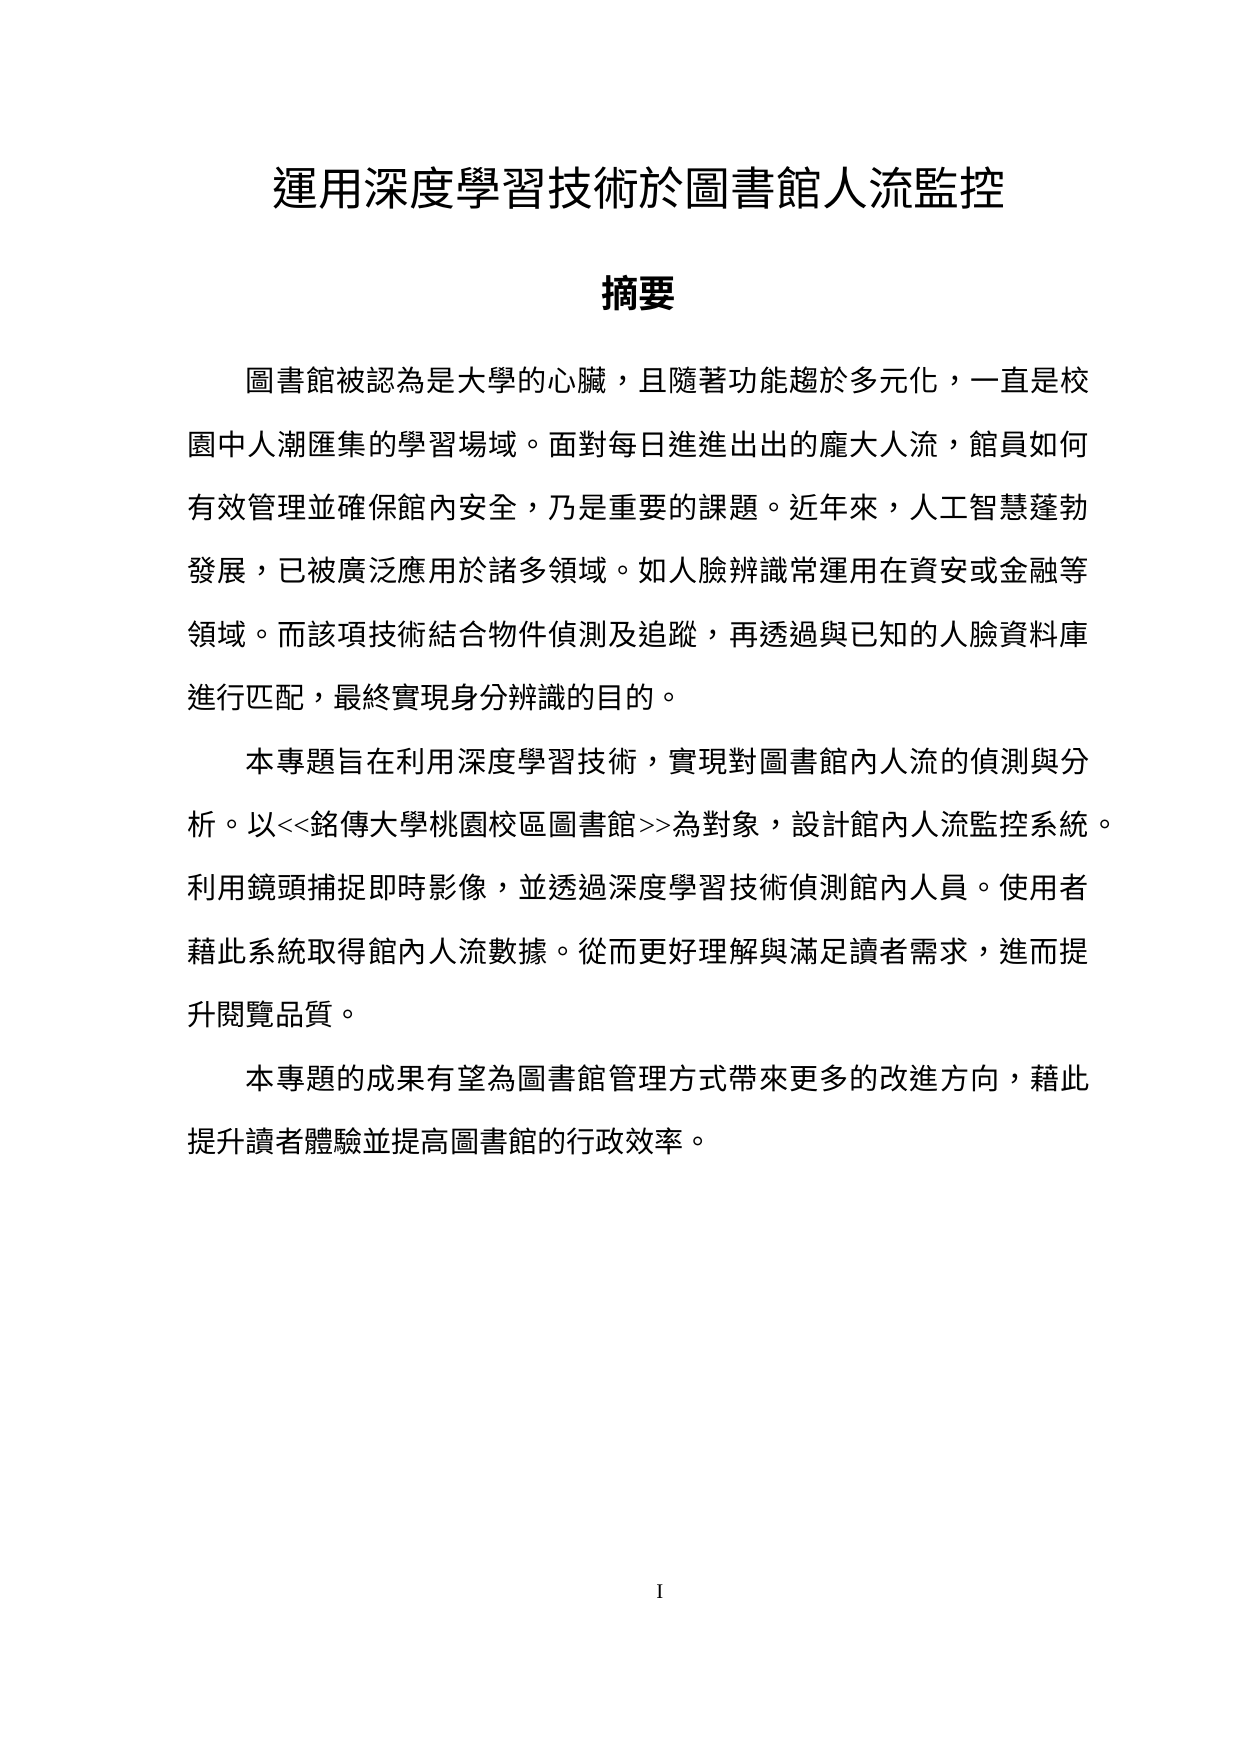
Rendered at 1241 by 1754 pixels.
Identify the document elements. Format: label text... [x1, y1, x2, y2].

subtitle 摘要 [187, 264, 1090, 318]
text 本專題旨在利用深度學習技術，實現對圖書館內人流的偵測與分析。以<<銘傳大學桃園校區圖書館>>為對象，設計館內人流監控系統。利用鏡頭捕捉即時影像，並透過深度學習技術偵測館內人員。使用者藉此系統取得館內人流數據。從而更好理解與滿足讀者需求，進而提升閱覽品質。 [187, 738, 1090, 1034]
text 本專題的成果有望為圖書館管理方式帶來更多的改進方向，藉此提升讀者體驗並提高圖書館的行政效率。 [187, 1055, 1090, 1161]
text 圖書館被認為是大學的心臟，且隨著功能趨於多元化，一直是校園中人潮匯集的學習場域。面對每日進進出出的龐大人流，館員如何有效管理並確保館內安全，乃是重要的課題。近年來，人工智慧蓬勃發展，已被廣泛應用於諸多領域。如人臉辨識常運用在資安或金融等領域。而該項技術結合物件偵測及追蹤，再透過與已知的人臉資料庫進行匹配，最終實現身分辨識的目的。 [187, 358, 1090, 717]
text 運用深度學習技術於圖書館人流監控 [187, 152, 1090, 218]
